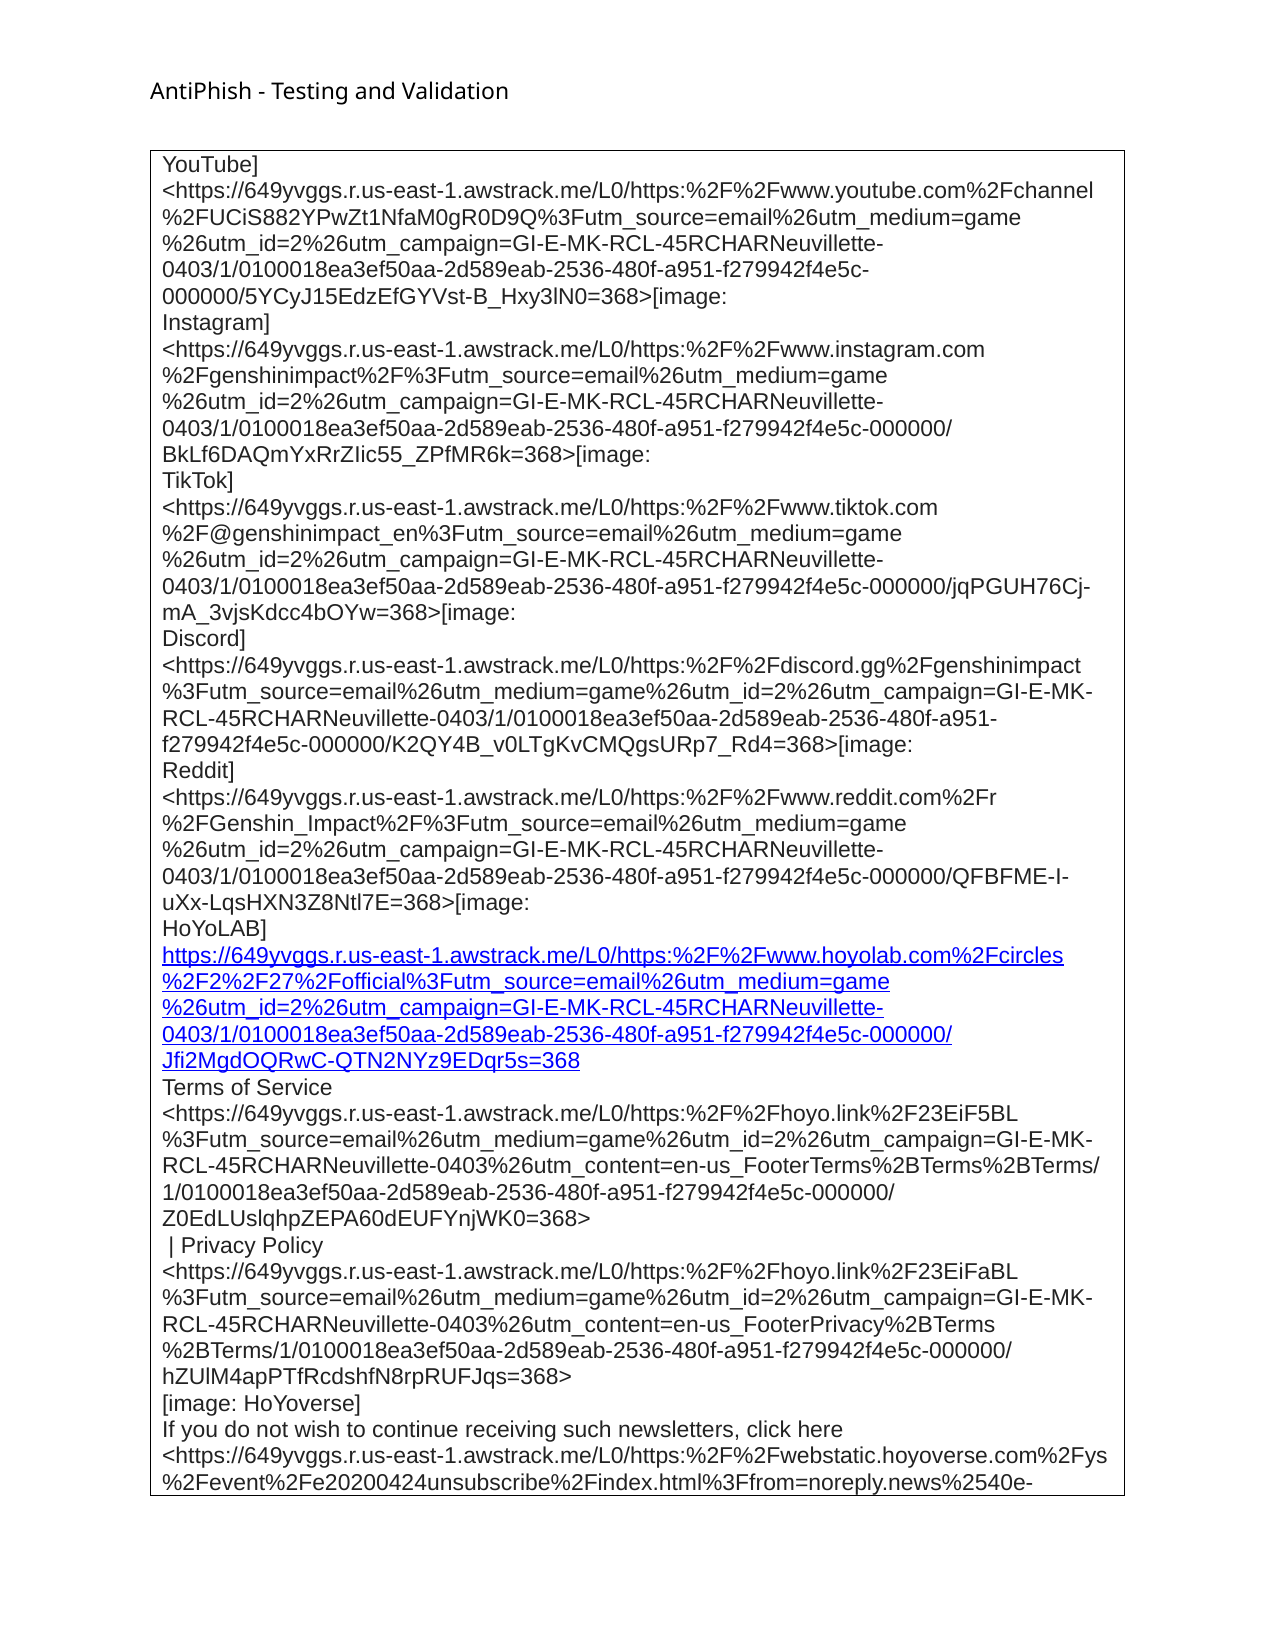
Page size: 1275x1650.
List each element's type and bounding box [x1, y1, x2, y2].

table_header [151, 151, 1124, 1495]
